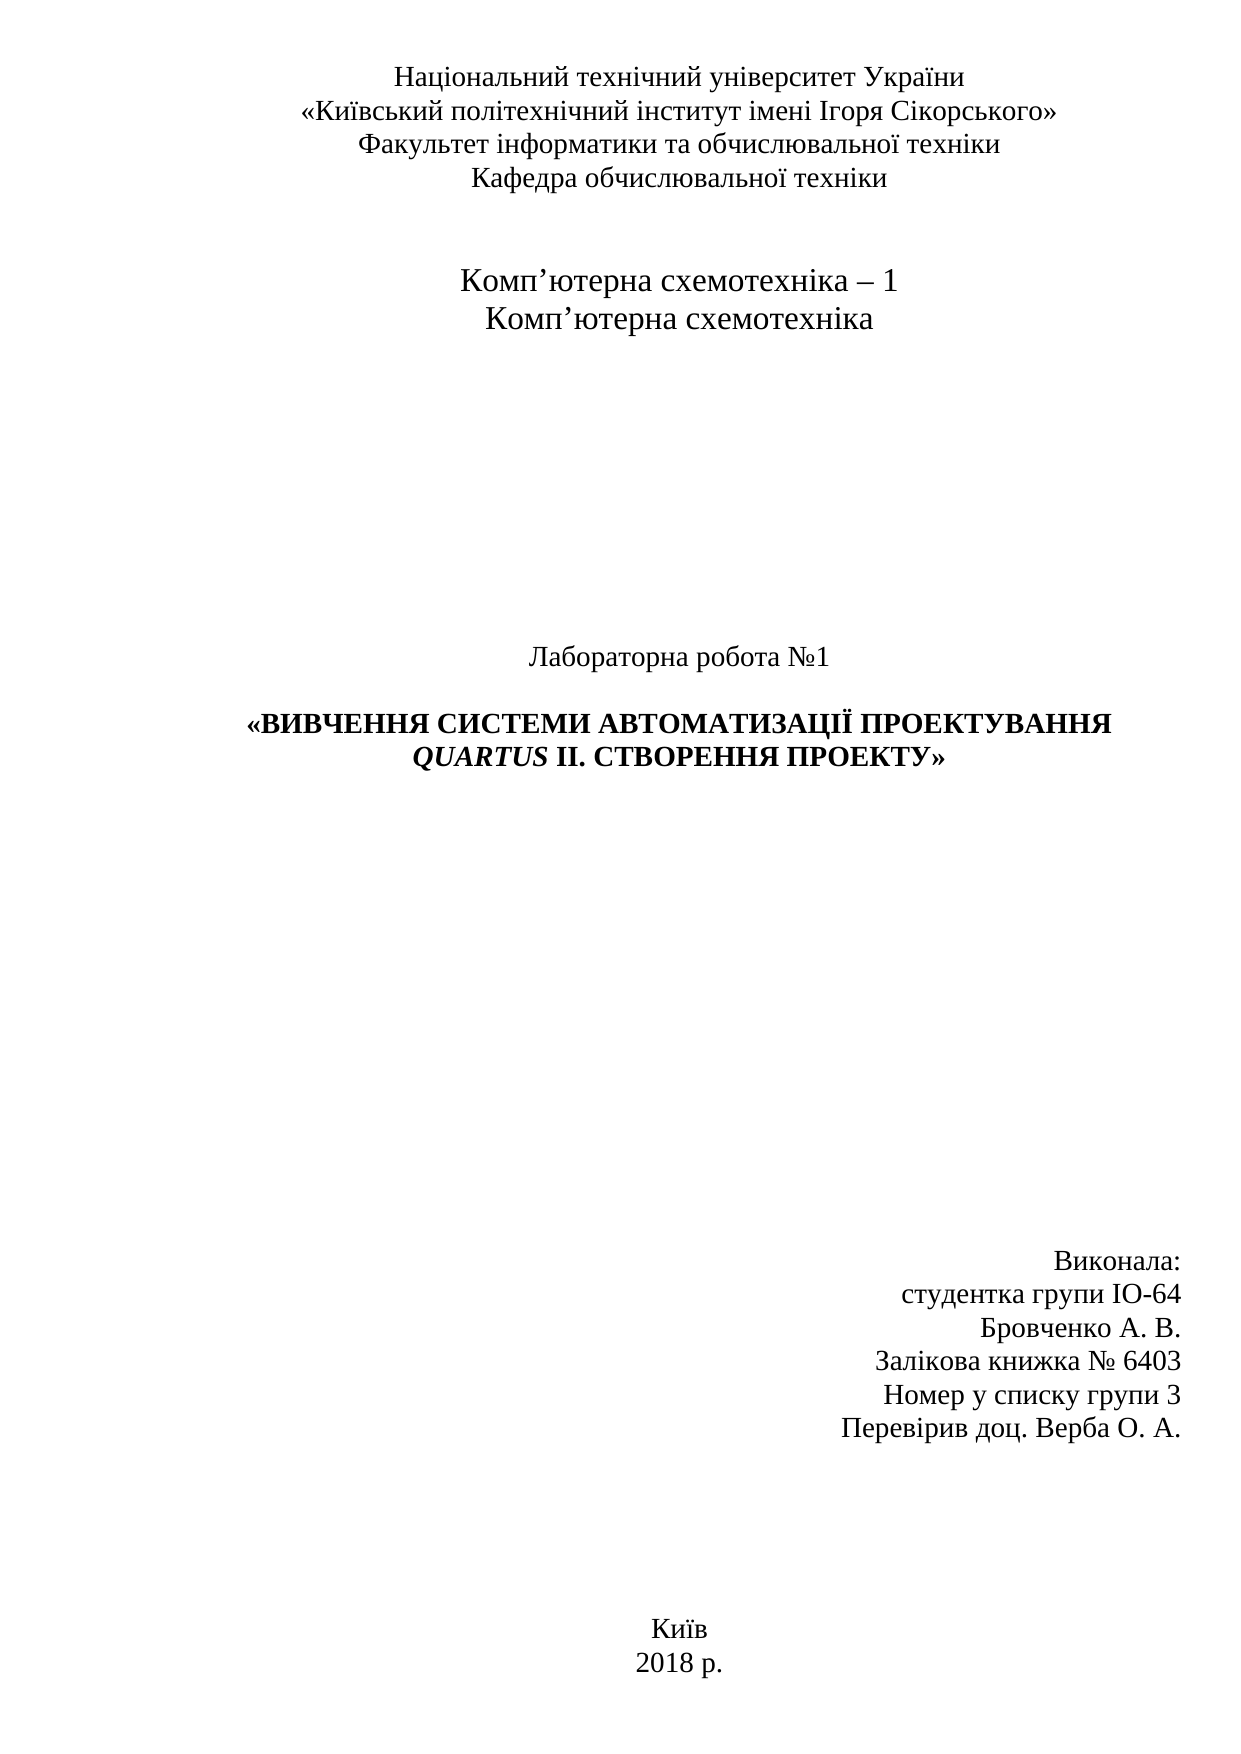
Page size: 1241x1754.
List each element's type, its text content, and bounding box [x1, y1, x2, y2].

text Факультет інформатики та обчислювальної техніки [177, 126, 1181, 160]
text Виконала: [177, 1243, 1181, 1276]
text студентка групи ІО-64 [177, 1276, 1181, 1310]
text «Київський політехнічний інститут імені Ігоря Сікорського» [177, 93, 1181, 126]
text Комп’ютерна схемотехніка – 1 [177, 260, 1181, 299]
text Кафедра обчислювальної техніки [177, 160, 1181, 193]
text Бровченко А. В. [177, 1310, 1181, 1343]
text Залікова книжка № 6403 [177, 1343, 1181, 1377]
text Київ [177, 1612, 1181, 1645]
subtitle «ВИВЧЕННЯ СИСТЕМИ АВТОМАТИЗАЦІЇ ПРОЕКТУВАННЯ QUARTUS II. СТВОРЕННЯ ПРОЕКТУ» [177, 706, 1181, 773]
text Номер у списку групи 3 [177, 1377, 1181, 1410]
text 2018 р. [177, 1645, 1181, 1679]
text Національний технічний університет України [177, 59, 1181, 93]
text Перевірив доц. Верба О. А. [177, 1410, 1181, 1444]
text Комп’ютерна схемотехніка [177, 299, 1181, 337]
text Лабораторна робота №1 [177, 639, 1181, 672]
